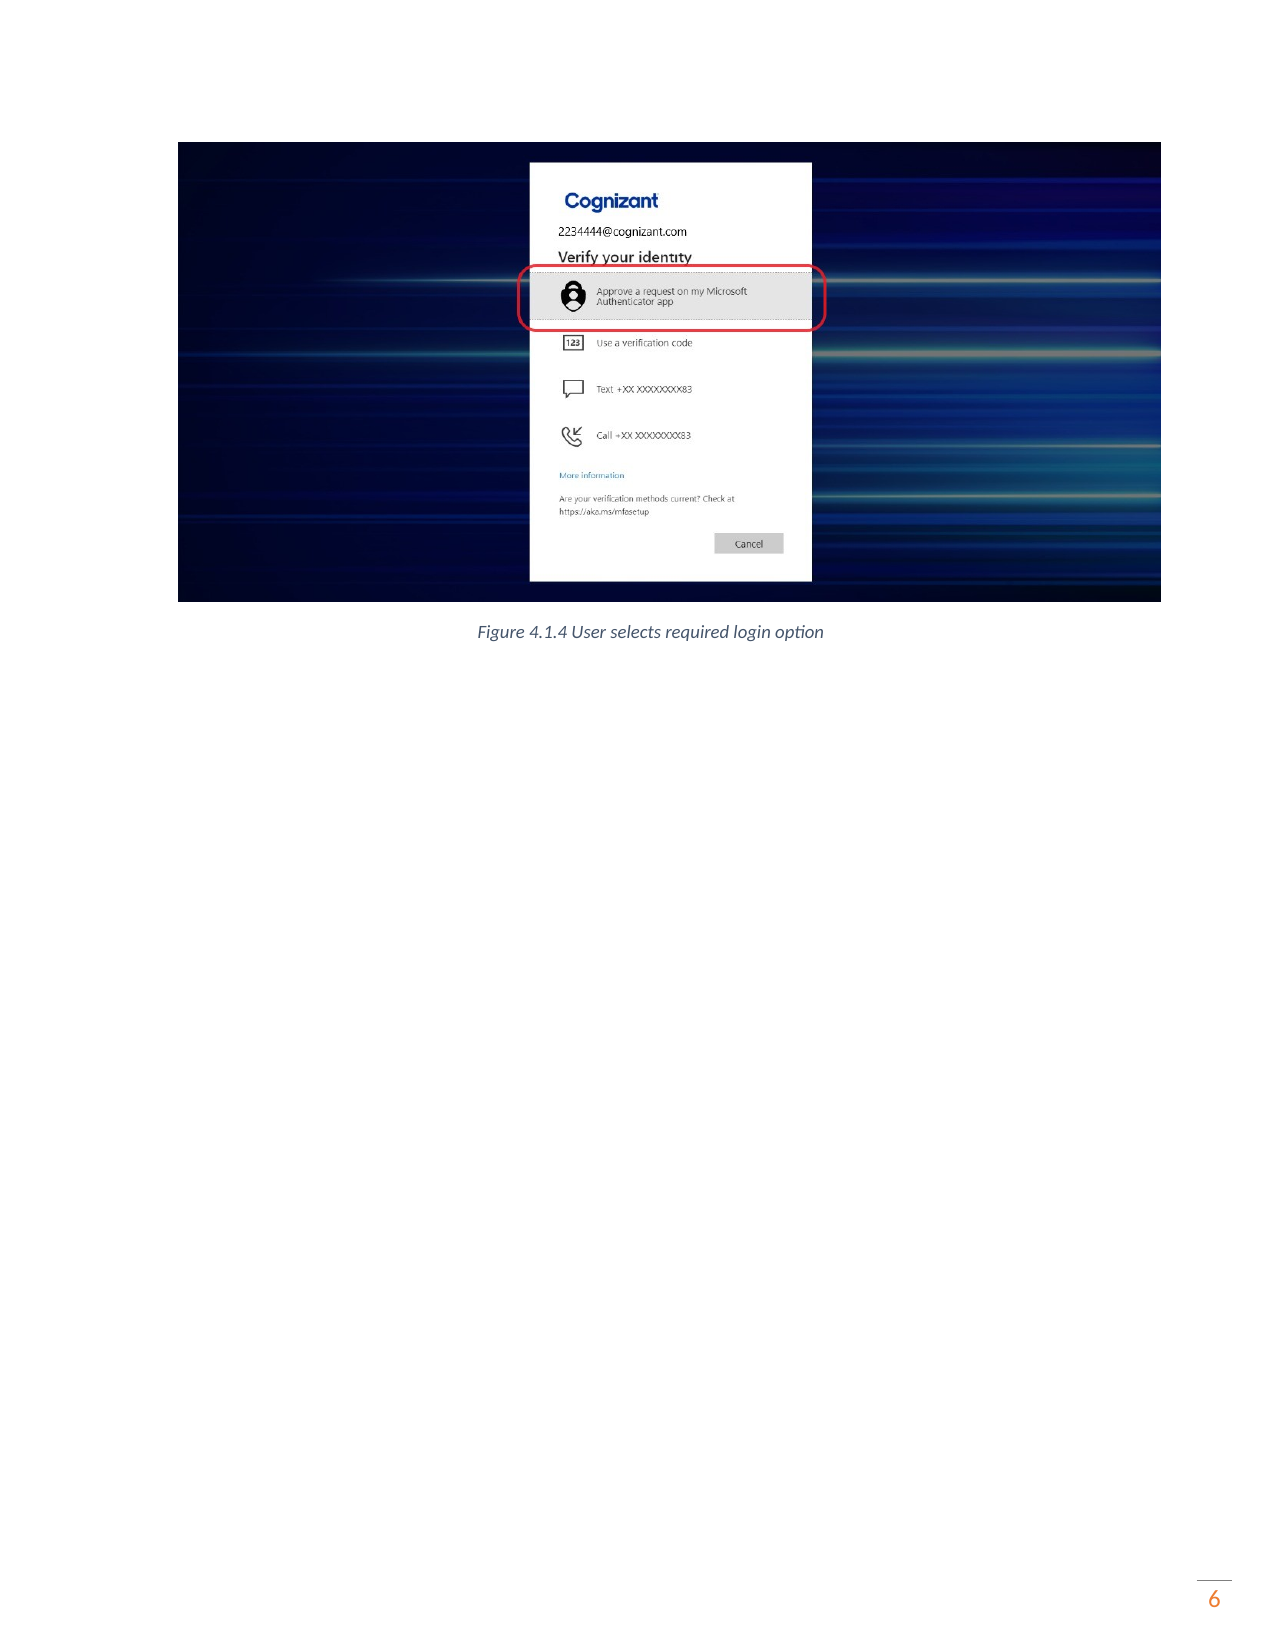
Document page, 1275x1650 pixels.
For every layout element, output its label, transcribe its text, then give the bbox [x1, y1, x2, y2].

picture [178, 142, 1161, 602]
